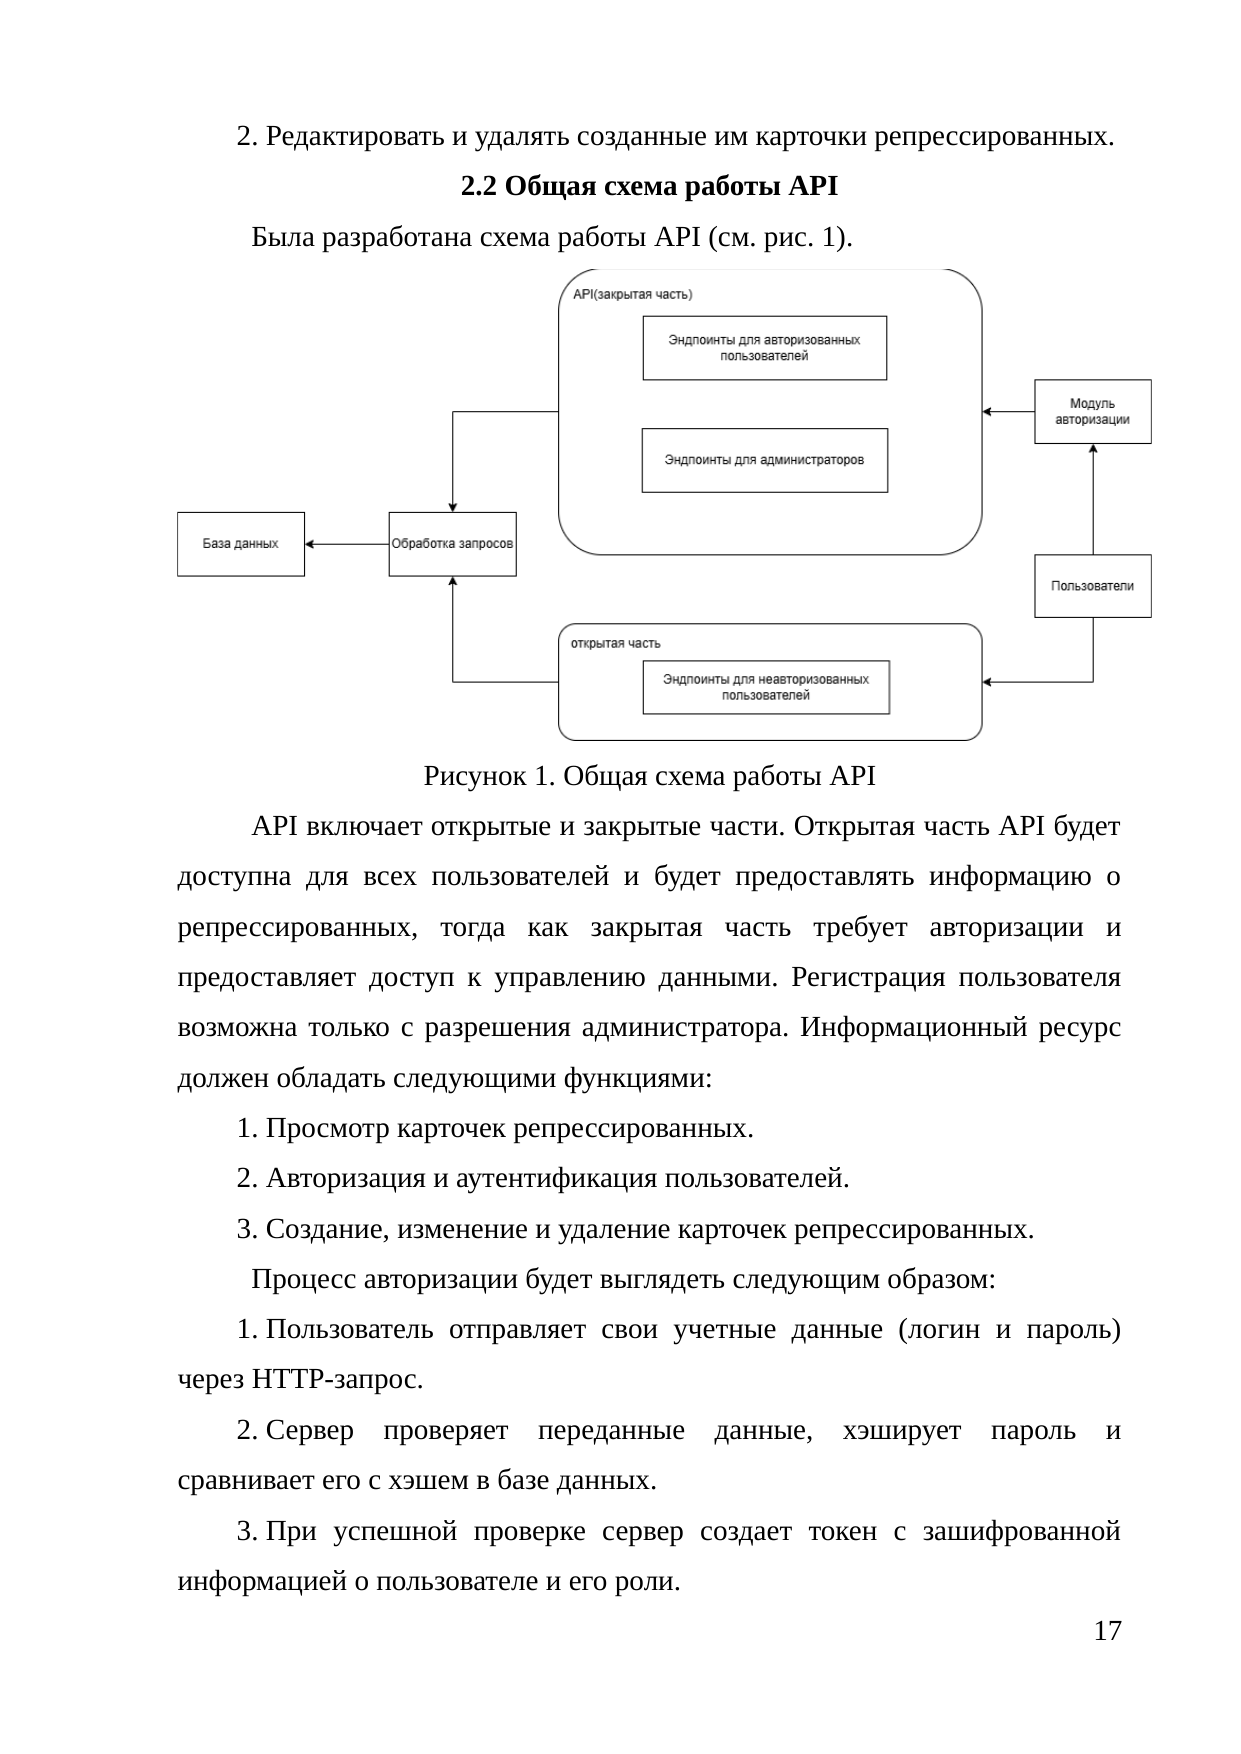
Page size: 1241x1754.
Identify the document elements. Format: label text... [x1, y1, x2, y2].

list Редактировать и удалять созданные им карточки репрессированных. [177, 118, 1122, 152]
text Была разработана схема работы API (см. рис. 1). [177, 219, 1122, 252]
list Пользователь отправляет свои учетные данные (логин и пароль) через HTTP-запрос. [177, 1311, 1122, 1395]
list Сервер проверяет переданные данные, хэширует пароль и сравнивает его с хэшем в базе данных. [177, 1412, 1122, 1496]
list Авторизация и аутентификация пользователей. [177, 1160, 1122, 1194]
list При успешной проверке сервер создает токен с зашифрованной информацией о пользователе и его роли. [177, 1513, 1122, 1596]
text Процесс авторизации будет выглядеть следующим образом: [177, 1261, 1122, 1294]
text API включает открытые и закрытые части. Открытая часть API будет доступна для всех пользователей и будет предоставлять информацию о репрессированных, тогда как закрытая часть требует авторизации и предоставляет доступ к управлению данными. Регистрация пользователя возможна только с разрешения администратора. Информационный ресурс должен обладать следующими функциями: [177, 808, 1122, 1093]
picture [177, 269, 1152, 741]
list Просмотр карточек репрессированных. [177, 1110, 1122, 1144]
list Создание, изменение и удаление карточек репрессированных. [177, 1211, 1122, 1244]
subtitle 2.2 Общая схема работы API [177, 168, 1122, 202]
text Рисунок 1. Общая схема работы API [177, 758, 1122, 791]
